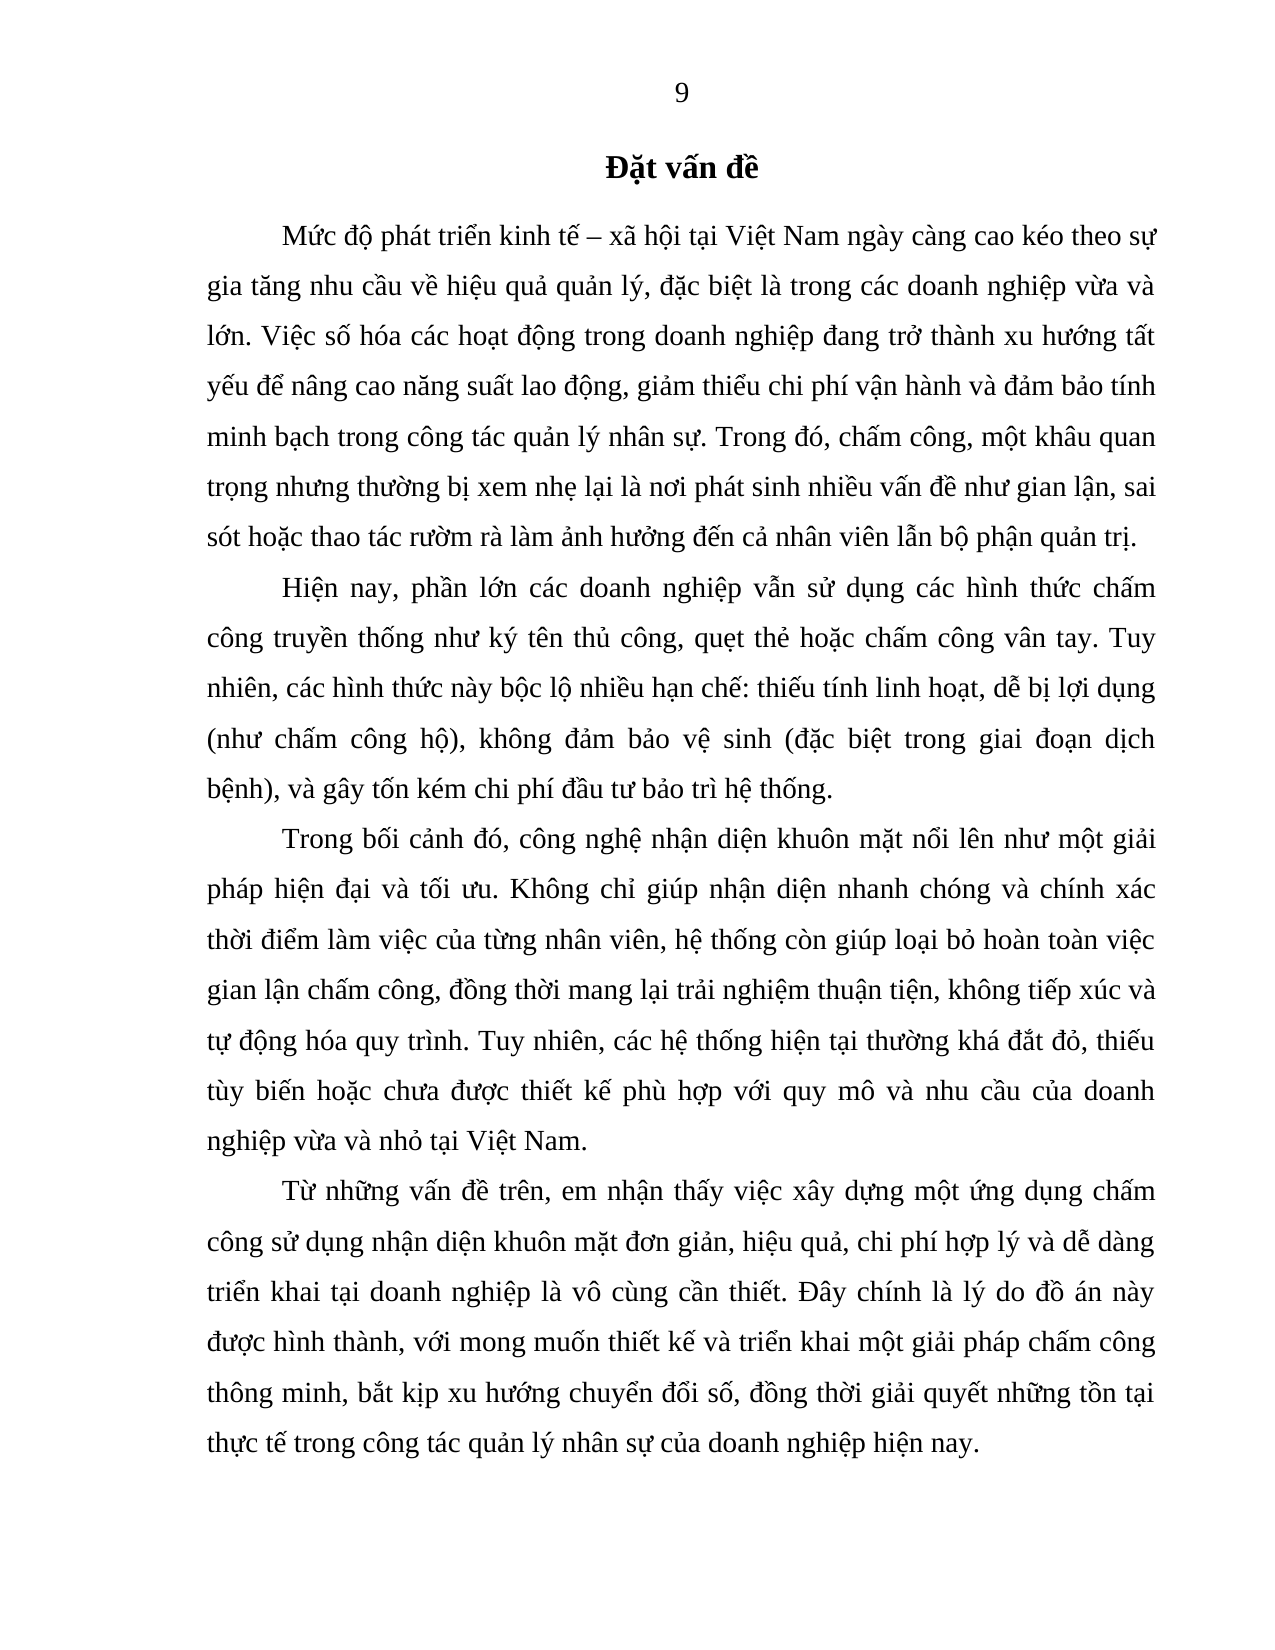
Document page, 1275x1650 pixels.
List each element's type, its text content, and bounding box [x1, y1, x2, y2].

text Hiện nay, phần lớn các doanh nghiệp vẫn sử dụng các hình thức chấm công truyền thống như ký tên thủ công, quẹt thẻ hoặc chấm công vân tay. Tuy nhiên, các hình thức này bộc lộ nhiều hạn chế: thiếu tính linh hoạt, dễ bị lợi dụng (như chấm công hộ), không đảm bảo vệ sinh (đặc biệt trong giai đoạn dịch bệnh), và gây tốn kém chi phí đầu tư bảo trì hệ thống. [207, 570, 1157, 804]
subtitle Đặt vấn đề [207, 148, 1157, 186]
text Từ những vấn đề trên, em nhận thấy việc xây dựng một ứng dụng chấm công sử dụng nhận diện khuôn mặt đơn giản, hiệu quả, chi phí hợp lý và dễ dàng triển khai tại doanh nghiệp là vô cùng cần thiết. Đây chính là lý do đồ án này được hình thành, với mong muốn thiết kế và triển khai một giải pháp chấm công thông minh, bắt kịp xu hướng chuyển đổi số, đồng thời giải quyết những tồn tại thực tế trong công tác quản lý nhân sự của doanh nghiệp hiện nay. [207, 1173, 1157, 1459]
text Trong bối cảnh đó, công nghệ nhận diện khuôn mặt nổi lên như một giải pháp hiện đại và tối ưu. Không chỉ giúp nhận diện nhanh chóng và chính xác thời điểm làm việc của từng nhân viên, hệ thống còn giúp loại bỏ hoàn toàn việc gian lận chấm công, đồng thời mang lại trải nghiệm thuận tiện, không tiếp xúc và tự động hóa quy trình. Tuy nhiên, các hệ thống hiện tại thường khá đắt đỏ, thiếu tùy biến hoặc chưa được thiết kế phù hợp với quy mô và nhu cầu của doanh nghiệp vừa và nhỏ tại Việt Nam. [207, 821, 1157, 1157]
text Mức độ phát triển kinh tế – xã hội tại Việt Nam ngày càng cao kéo theo sự gia tăng nhu cầu về hiệu quả quản lý, đặc biệt là trong các doanh nghiệp vừa và lớn. Việc số hóa các hoạt động trong doanh nghiệp đang trở thành xu hướng tất yếu để nâng cao năng suất lao động, giảm thiểu chi phí vận hành và đảm bảo tính minh bạch trong công tác quản lý nhân sự. Trong đó, chấm công, một khâu quan trọng nhưng thường bị xem nhẹ lại là nơi phát sinh nhiều vấn đề như gian lận, sai sót hoặc thao tác rườm rà làm ảnh hưởng đến cả nhân viên lẫn bộ phận quản trị. [207, 218, 1157, 553]
